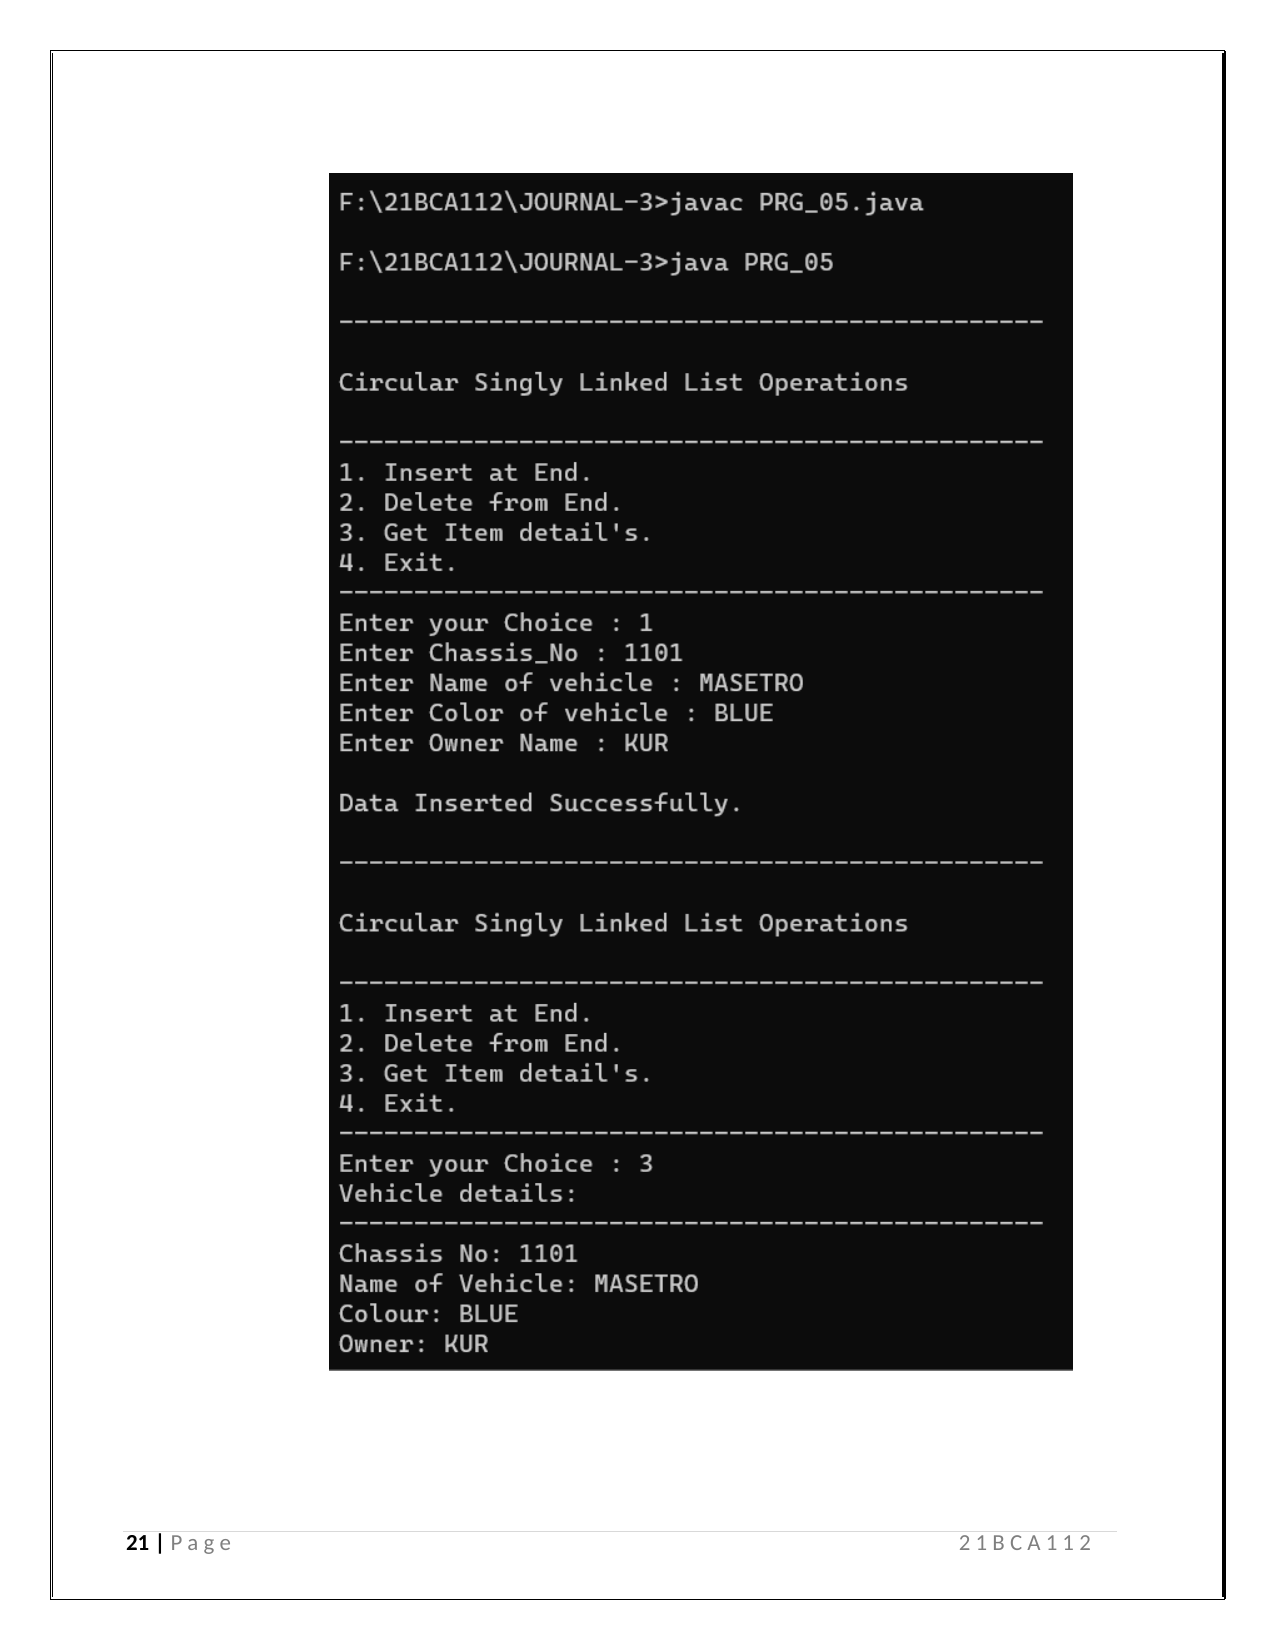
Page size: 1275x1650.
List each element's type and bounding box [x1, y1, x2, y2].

picture [329, 173, 1073, 1371]
